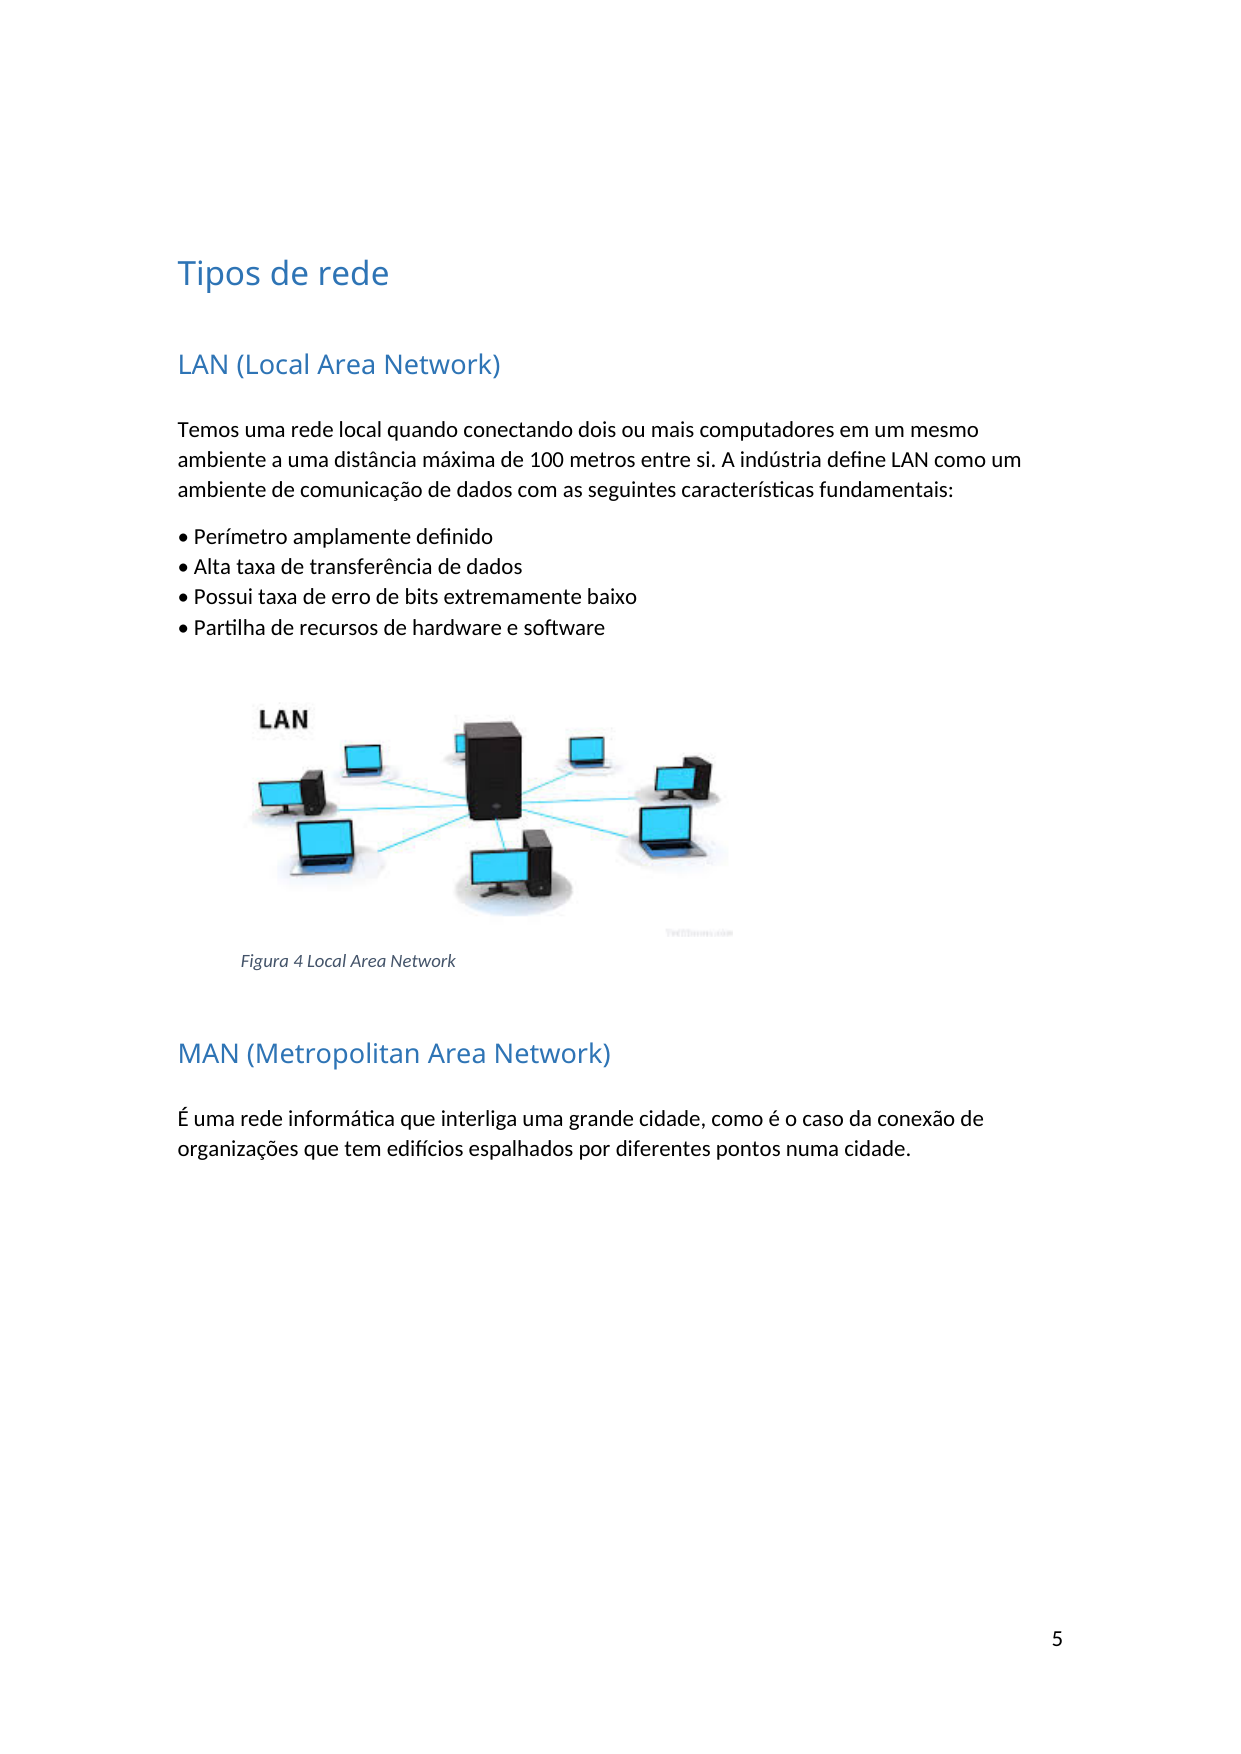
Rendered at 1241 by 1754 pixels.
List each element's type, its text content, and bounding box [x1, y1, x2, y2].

text MAN (Metropolitan Area Network) É uma rede informática que interliga uma grande cidade, como é o caso da conexão de organizações que tem edifícios espalhados por diferentes pontos numa cidade. [177, 1034, 1063, 1162]
text • Perímetro amplamente definido • Alta taxa de transferência de dados • Possui taxa de erro de bits extremamente baixo • Partilha de recursos de hardware e software [177, 522, 1063, 641]
text LAN (Local Area Network) Temos uma rede local quando conectando dois ou mais computadores em um mesmo ambiente a uma distância máxima de 100 metros entre si. A indústria define LAN como um ambiente de comunicação de dados com as seguintes características fundamentais: [177, 346, 1063, 503]
picture [240, 691, 733, 937]
subtitle Tipos de rede [177, 250, 1063, 295]
